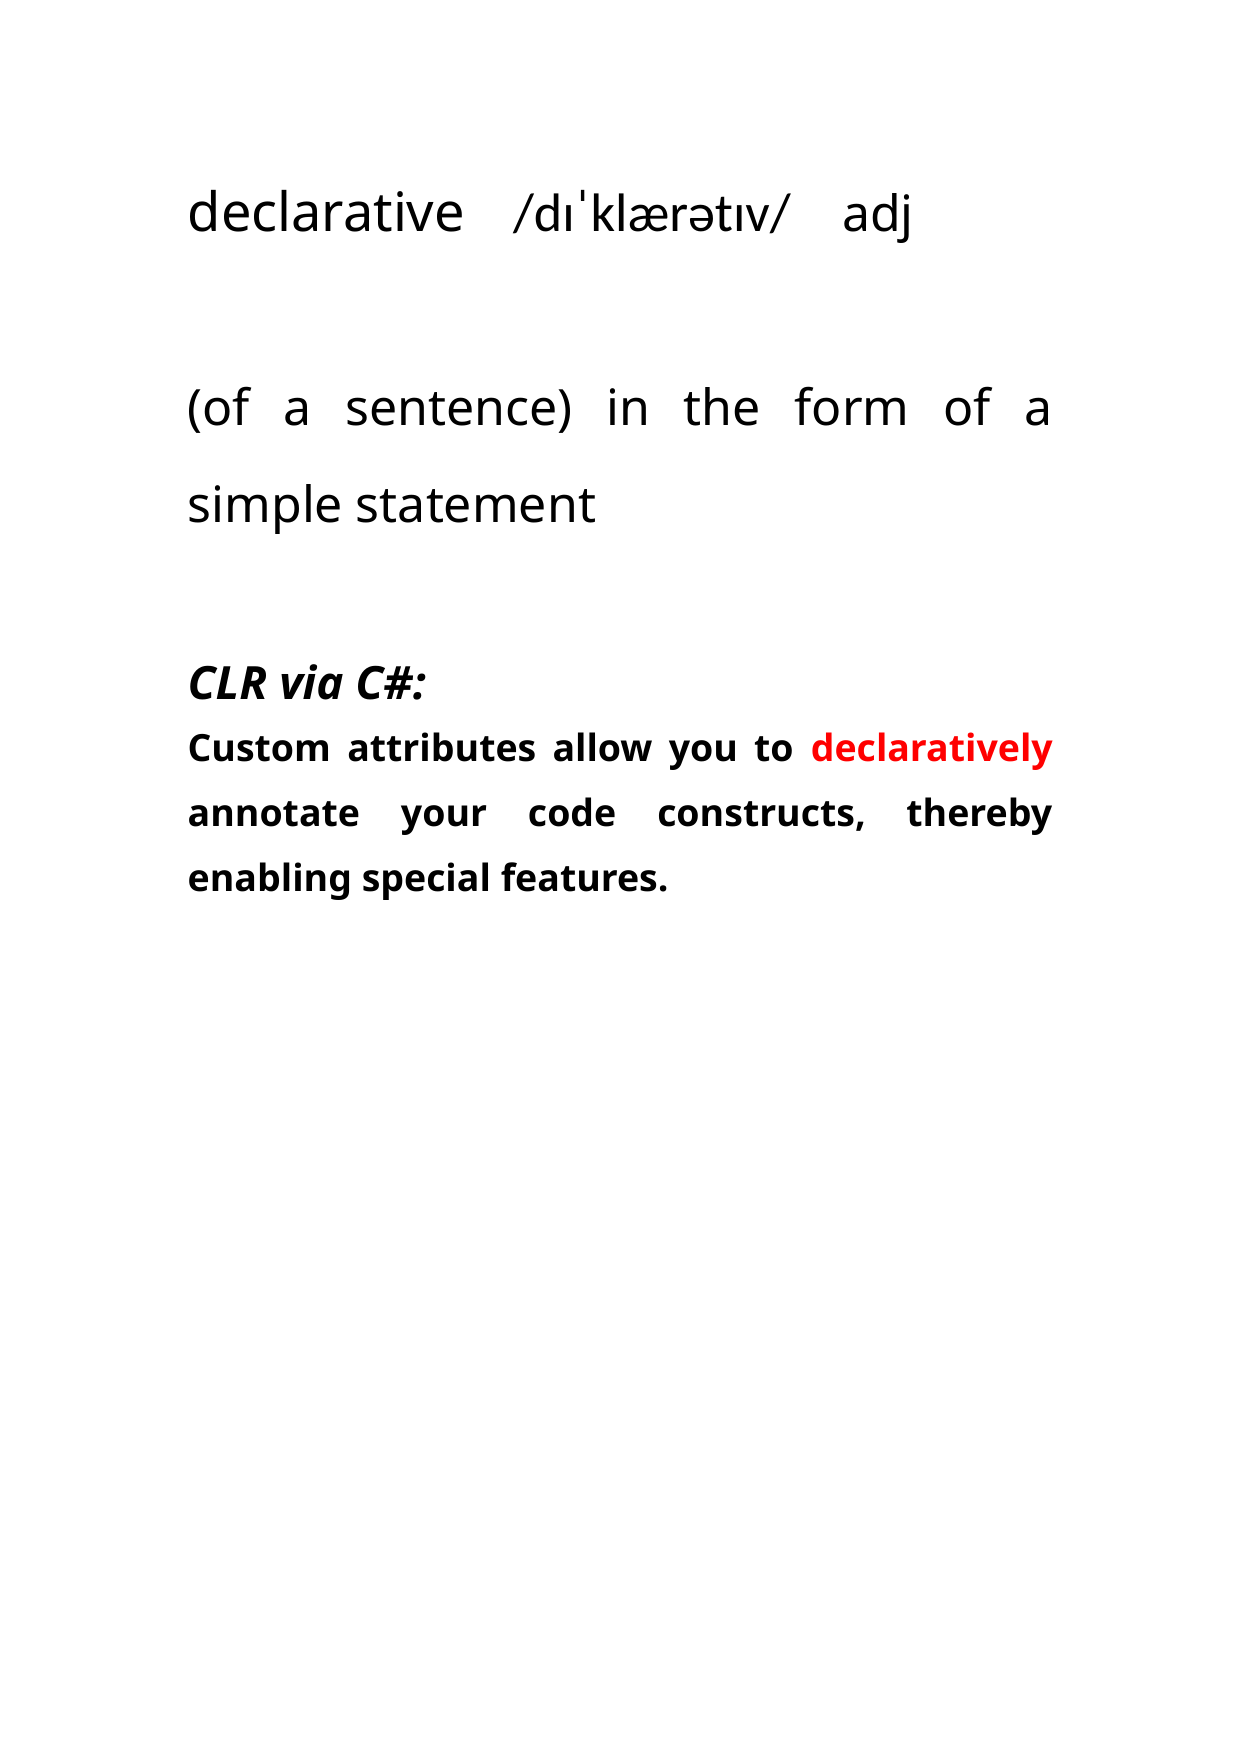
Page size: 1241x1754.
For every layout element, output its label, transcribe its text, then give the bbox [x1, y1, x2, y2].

text CLR via C#: [187, 649, 1053, 714]
text Custom attributes allow you to declaratively annotate your code constructs, thereby enabling special features. [187, 714, 1053, 909]
text (of a sentence) in the form of a simple statement [187, 357, 1053, 552]
text declarative /dɪˈklærətɪv/ adj [187, 162, 1053, 259]
